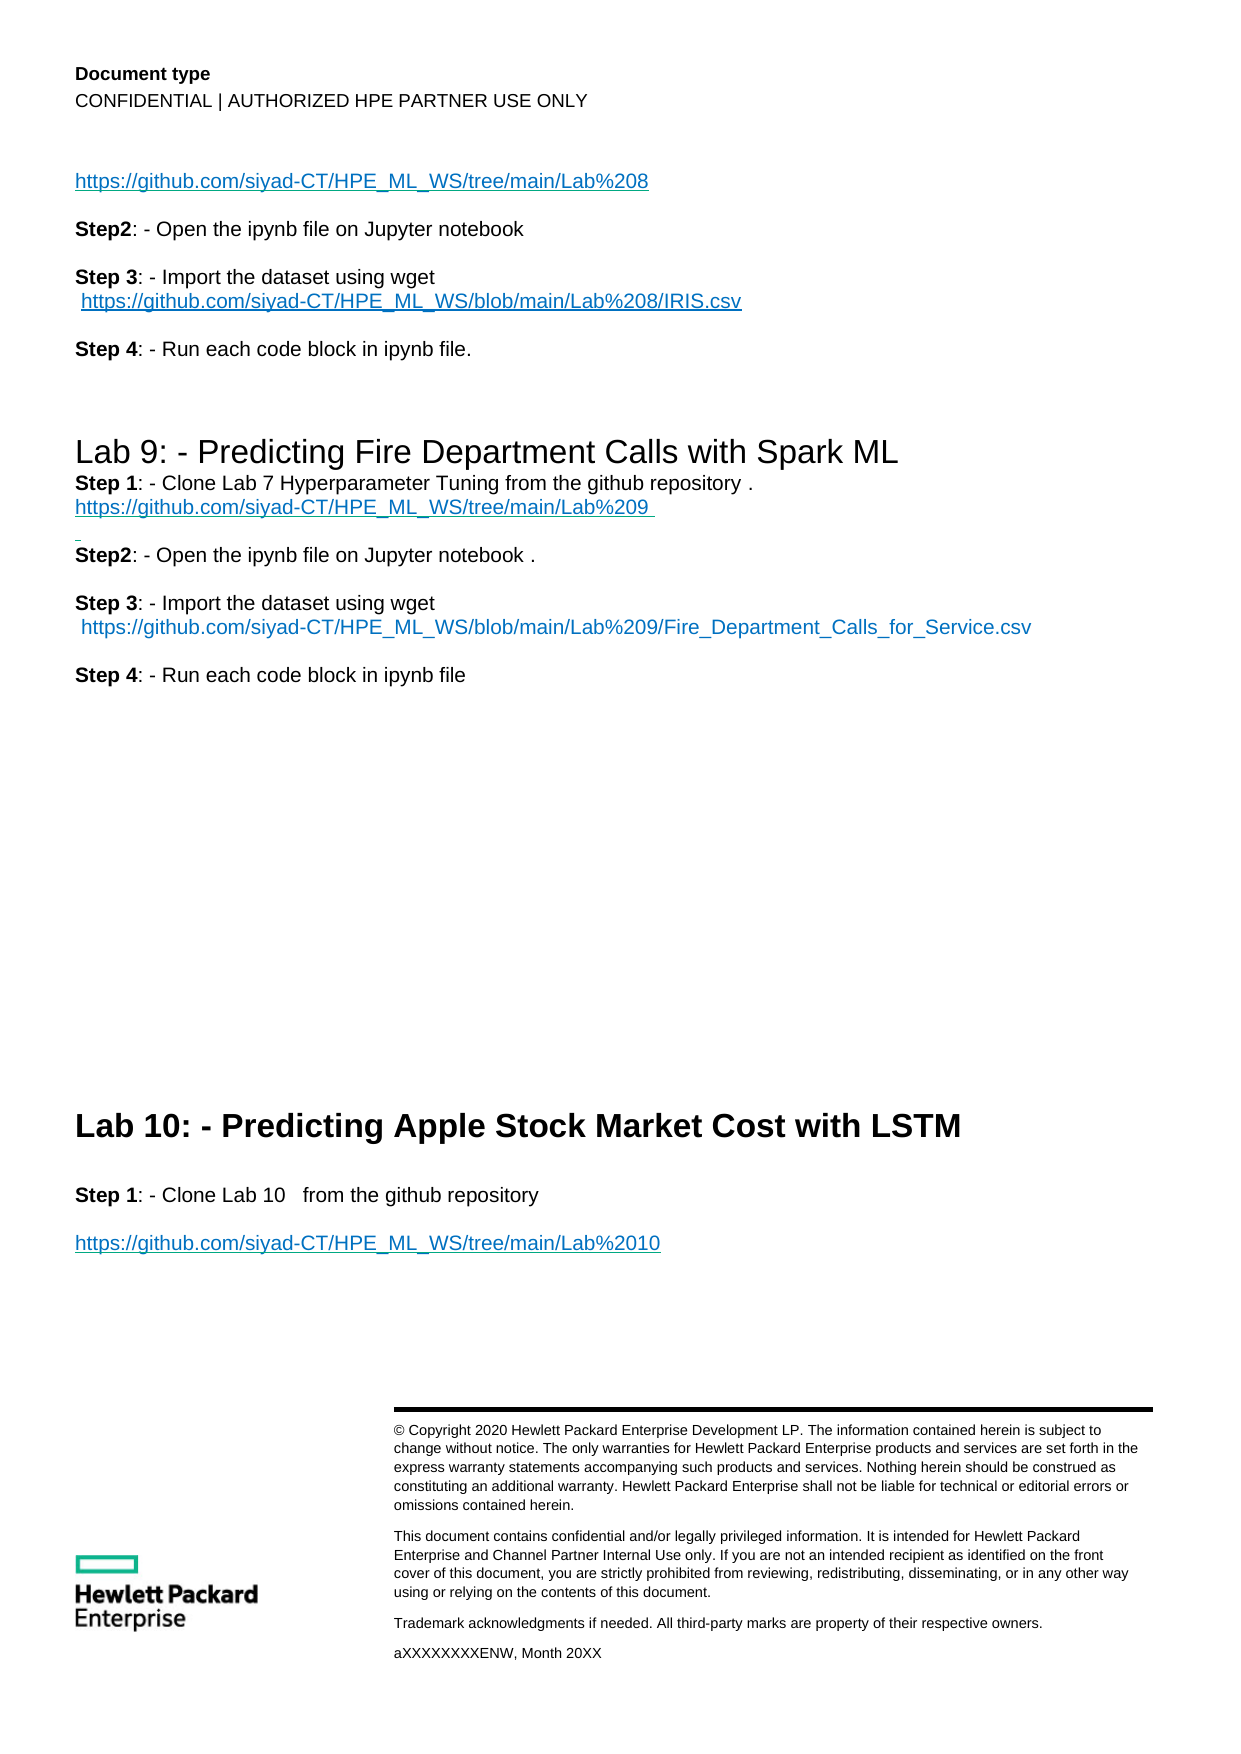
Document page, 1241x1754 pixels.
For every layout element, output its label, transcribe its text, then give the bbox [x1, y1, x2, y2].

text https://github.com/siyad-CT/HPE_ML_WS/tree/main/Lab%209 [75, 495, 1165, 519]
text Step 3: - Import the dataset using wget [75, 264, 1165, 288]
text Step 3: - Import the dataset using wget [75, 591, 1165, 614]
text Step2: - Open the ipynb file on Jupyter notebook . [75, 543, 1165, 567]
text Lab 9: - Predicting Fire Department Calls with Spark ML [75, 432, 1165, 471]
text https://github.com/siyad-CT/HPE_ML_WS/tree/main/Lab%208 [75, 169, 1165, 193]
text https://github.com/siyad-CT/HPE_ML_WS/tree/main/Lab%2010 [75, 1231, 1165, 1255]
text Step 4: - Run each code block in ipynb file. [75, 336, 1165, 360]
text Step2: - Open the ipynb file on Jupyter notebook [75, 217, 1165, 241]
text Step 1: - Clone Lab 10 from the github repository [75, 1183, 1165, 1207]
text https://github.com/siyad-CT/HPE_ML_WS/blob/main/Lab%209/Fire_Department_Calls_for_Service.csv [75, 614, 1165, 638]
picture [75, 1555, 258, 1632]
text Step 4: - Run each code block in ipynb file [75, 662, 1165, 686]
text https://github.com/siyad-CT/HPE_ML_WS/blob/main/Lab%208/IRIS.csv [75, 288, 1165, 312]
text Lab 10: - Predicting Apple Stock Market Cost with LSTM [75, 1106, 1165, 1145]
text Step 1: - Clone Lab 7 Hyperparameter Tuning from the github repository . [75, 471, 1165, 495]
